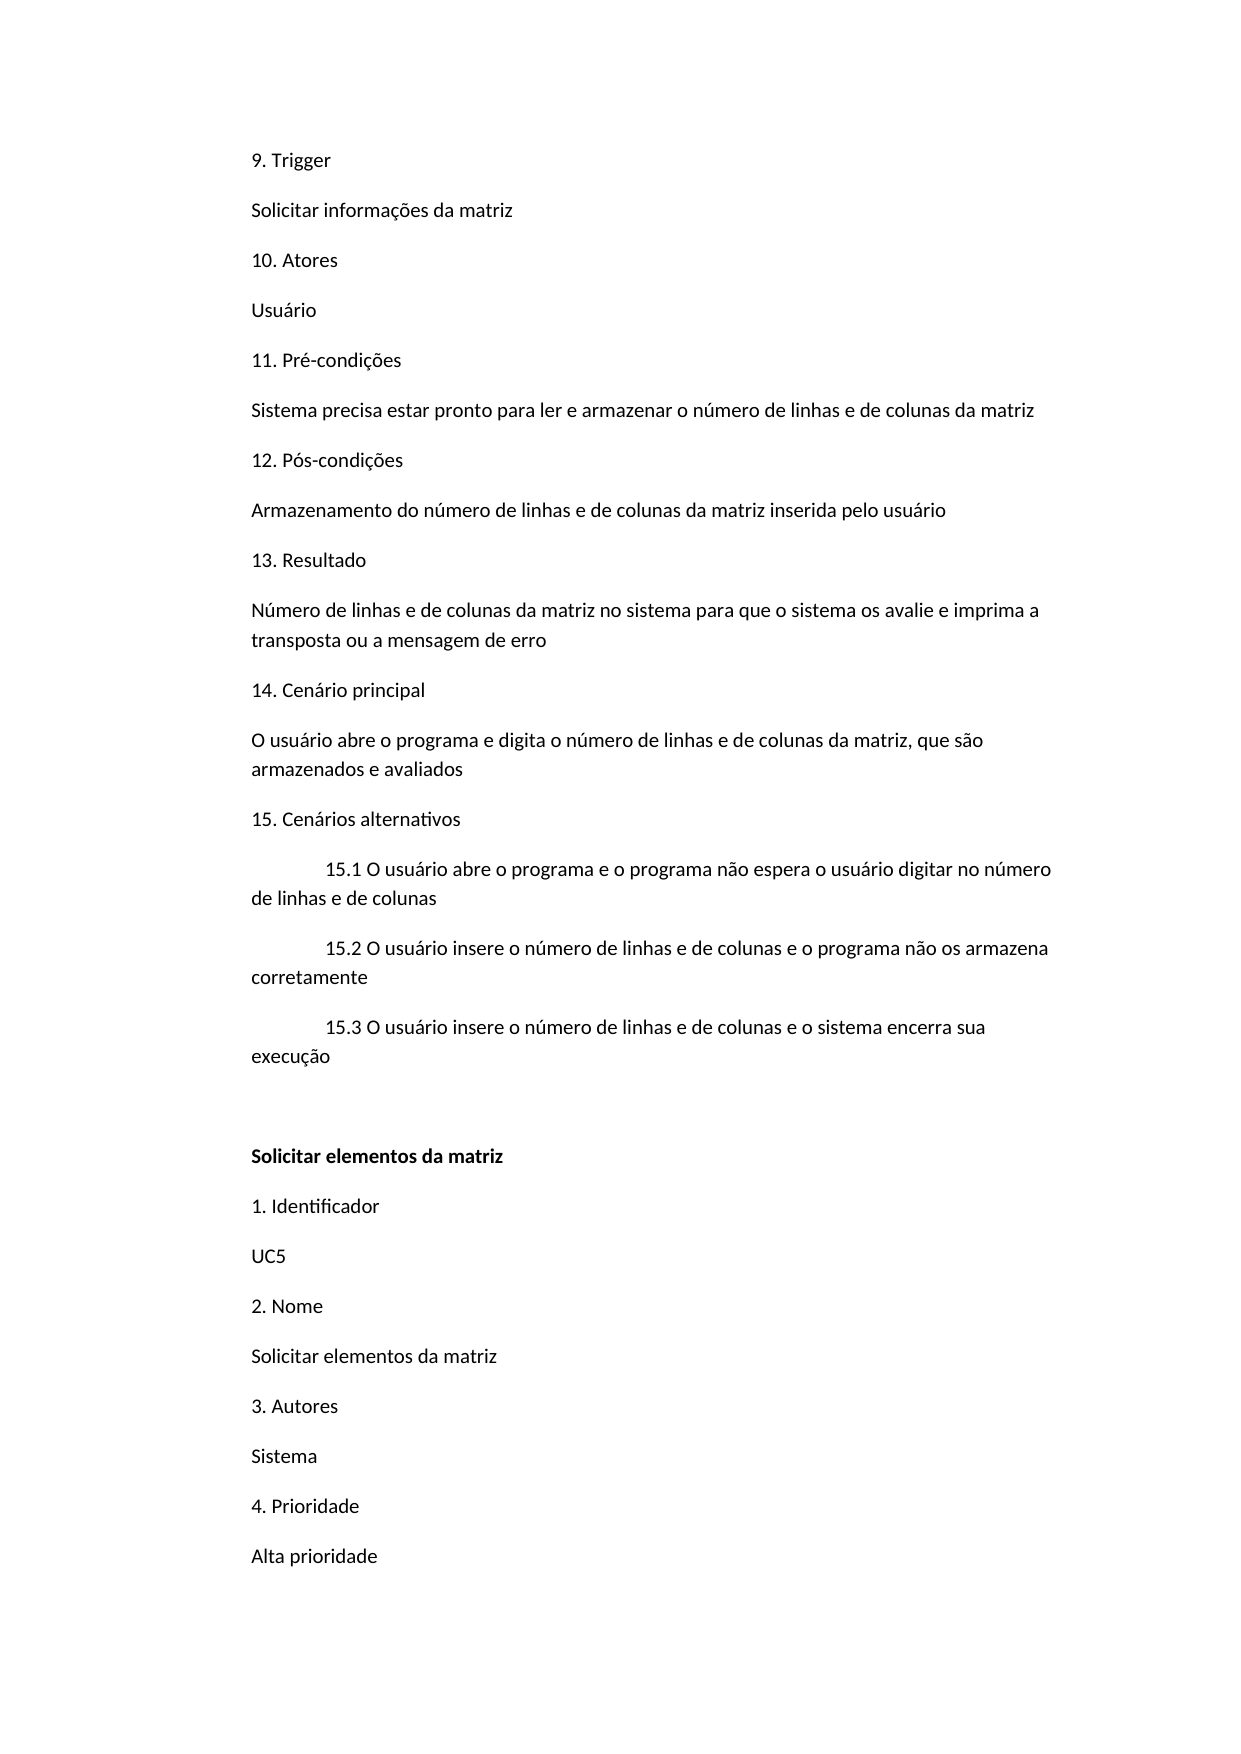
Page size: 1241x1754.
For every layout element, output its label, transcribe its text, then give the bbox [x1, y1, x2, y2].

text Armazenamento do número de linhas e de colunas da matriz inserida pelo usuário [177, 498, 1063, 523]
text Número de linhas e de colunas da matriz no sistema para que o sistema os avalie e imprima a transposta ou a mensagem de erro [177, 598, 1063, 652]
text 12. Pós-condições [177, 448, 1063, 473]
text 15.2 O usuário insere o número de linhas e de colunas e o programa não os armazena corretamente [177, 935, 1063, 990]
text Solicitar informações da matriz [177, 198, 1063, 223]
text UC5 [177, 1243, 1063, 1269]
text 11. Pré-condições [177, 348, 1063, 373]
text 1. Identificador [177, 1193, 1063, 1219]
text 15.3 O usuário insere o número de linhas e de colunas e o sistema encerra sua execução [177, 1014, 1063, 1069]
text 14. Cenário principal [177, 677, 1063, 702]
text Alta prioridade [177, 1543, 1063, 1569]
text 3. Autores [177, 1393, 1063, 1419]
text Sistema precisa estar pronto para ler e armazenar o número de linhas e de colunas da matriz [177, 398, 1063, 423]
text O usuário abre o programa e digita o número de linhas e de colunas da matriz, que são armazenados e avaliados [177, 727, 1063, 781]
text 15. Cenários alternativos [177, 806, 1063, 831]
text 4. Prioridade [177, 1493, 1063, 1519]
text 13. Resultado [177, 548, 1063, 573]
text Usuário [177, 298, 1063, 323]
text 15.1 O usuário abre o programa e o programa não espera o usuário digitar no número de linhas e de colunas [177, 856, 1063, 911]
text Solicitar elementos da matriz [177, 1143, 1063, 1169]
text Sistema [177, 1443, 1063, 1469]
text 10. Atores [177, 248, 1063, 273]
text 9. Trigger [177, 148, 1063, 173]
text Solicitar elementos da matriz [177, 1343, 1063, 1369]
text 2. Nome [177, 1293, 1063, 1319]
